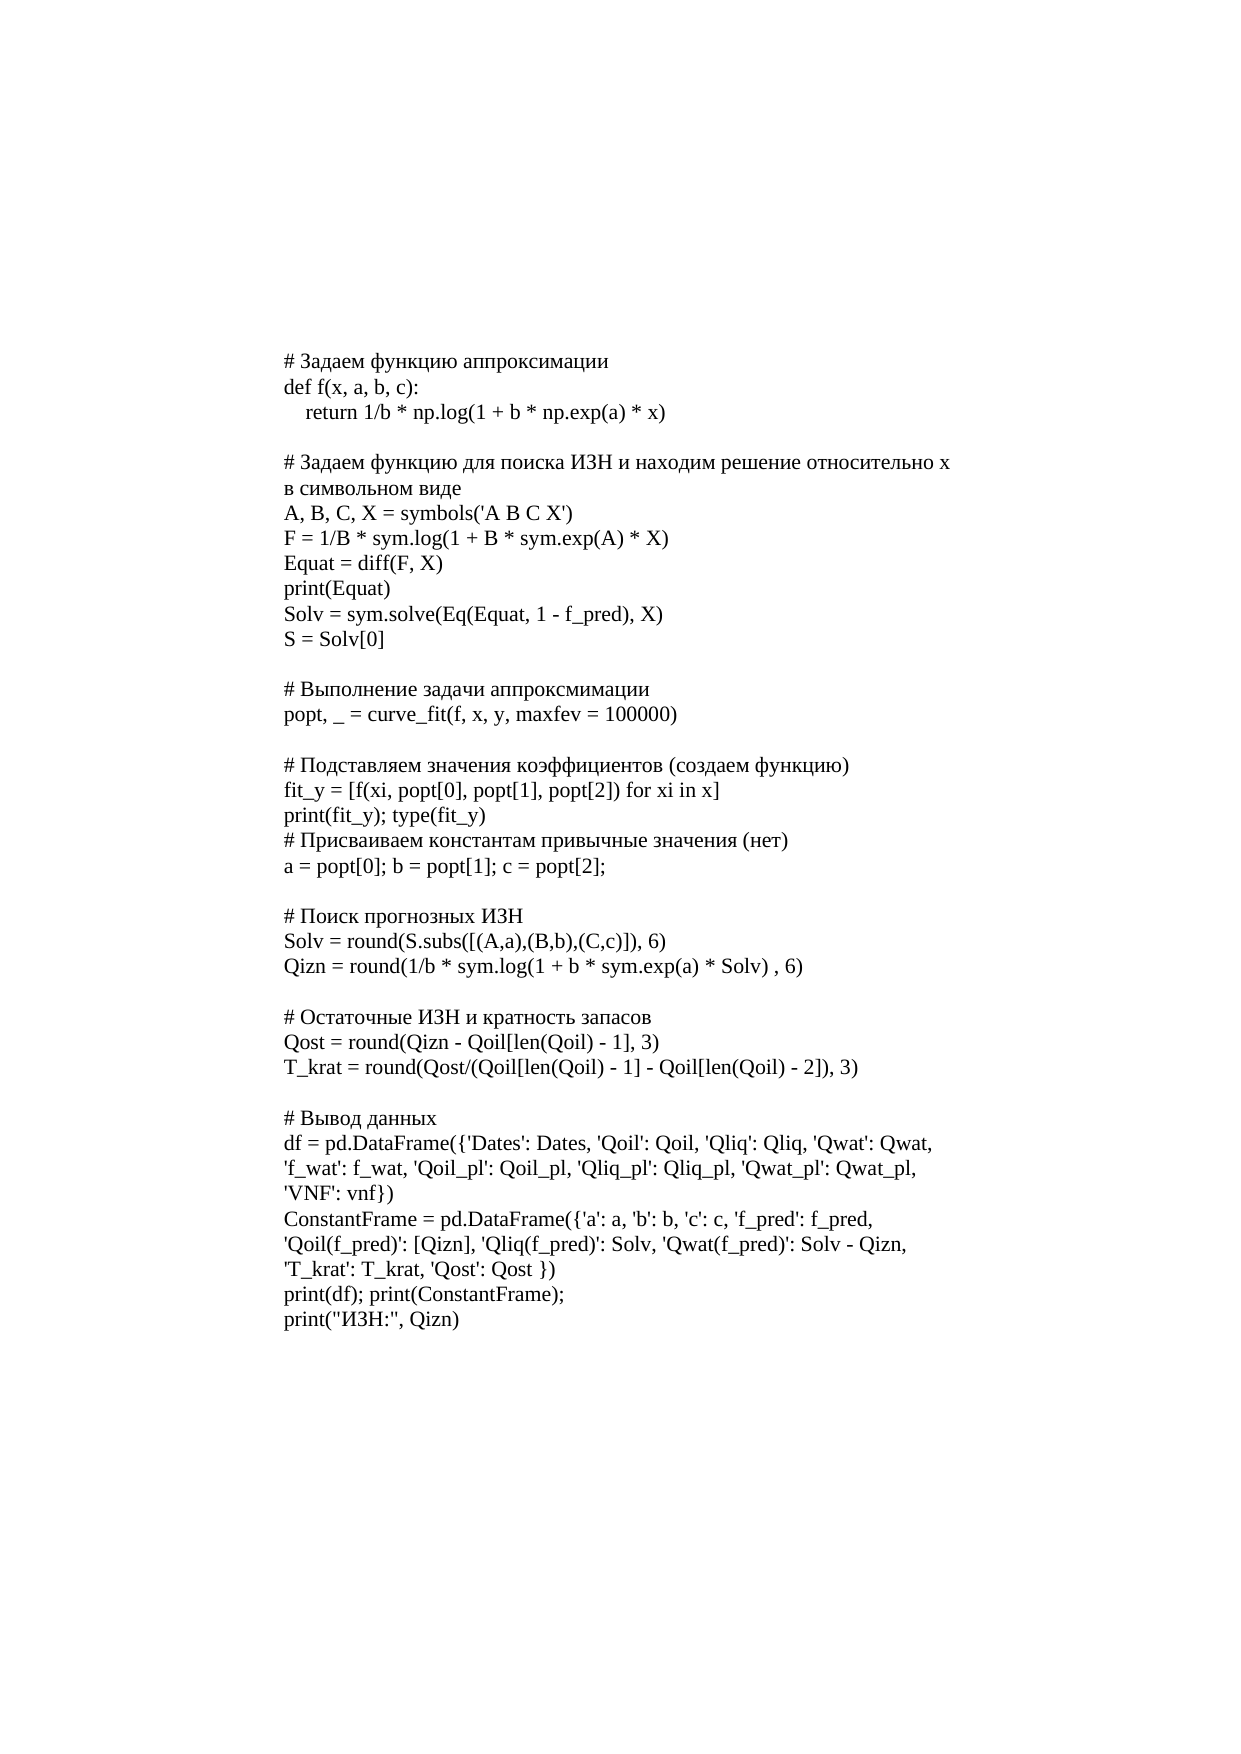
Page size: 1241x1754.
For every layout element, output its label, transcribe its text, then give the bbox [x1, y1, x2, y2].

text ConstantFrame = pd.DataFrame({'a': a, 'b': b, 'c': c, 'f_pred': f_pred, 'Qoil(f_pred)': [Qizn], 'Qliq(f_pred)': Solv, 'Qwat(f_pred)': Solv - Qizn, 'T_krat': T_krat, 'Qost': Qost }) [283, 1206, 957, 1281]
text A, B, C, X = symbols('A B C X') [283, 500, 957, 525]
text Qizn = round(1/b * sym.log(1 + b * sym.exp(a) * Solv) , 6) [283, 953, 957, 979]
text print(Equat) [283, 575, 957, 601]
text df = pd.DataFrame({'Dates': Dates, 'Qoil': Qoil, 'Qliq': Qliq, 'Qwat': Qwat, 'f_wat': f_wat, 'Qoil_pl': Qoil_pl, 'Qliq_pl': Qliq_pl, 'Qwat_pl': Qwat_pl, 'VNF': vnf}) [283, 1130, 957, 1206]
text # Присваиваем константам привычные значения (нет) [283, 827, 957, 853]
text Solv = sym.solve(Eq(Equat, 1 - f_pred), X) [283, 601, 957, 626]
text print(fit_y); type(fit_y) [283, 802, 957, 827]
text # Поиск прогнозных ИЗН [283, 903, 957, 928]
text return 1/b * np.log(1 + b * np.exp(a) * x) [283, 399, 957, 424]
text # Выполнение задачи аппроксмимации [283, 676, 957, 701]
text # Задаем функцию для поиска ИЗН и находим решение относительно х в символьном виде [283, 449, 957, 500]
text # Подставляем значения коэффициентов (создаем функцию) [283, 752, 957, 777]
text # Вывод данных [283, 1105, 957, 1130]
text popt, _ = curve_fit(f, x, y, maxfev = 100000) [283, 701, 957, 727]
text fit_y = [f(xi, popt[0], popt[1], popt[2]) for xi in x] [283, 777, 957, 802]
text # Остаточные ИЗН и кратность запасов [283, 1004, 957, 1029]
text Solv = round(S.subs([(A,a),(B,b),(C,c)]), 6) [283, 928, 957, 953]
text F = 1/B * sym.log(1 + B * sym.exp(A) * X) [283, 525, 957, 550]
text Equat = diff(F, X) [283, 550, 957, 575]
text print(df); print(ConstantFrame); [283, 1281, 957, 1306]
text T_krat = round(Qost/(Qoil[len(Qoil) - 1] - Qoil[len(Qoil) - 2]), 3) [283, 1054, 957, 1079]
text # Задаем функцию аппроксимации [283, 348, 957, 374]
text S = Solv[0] [283, 626, 957, 651]
text print("ИЗН:", Qizn) [283, 1306, 957, 1332]
text a = popt[0]; b = popt[1]; c = popt[2]; [283, 853, 957, 878]
text Qost = round(Qizn - Qoil[len(Qoil) - 1], 3) [283, 1029, 957, 1054]
text def f(x, a, b, c): [283, 374, 957, 399]
